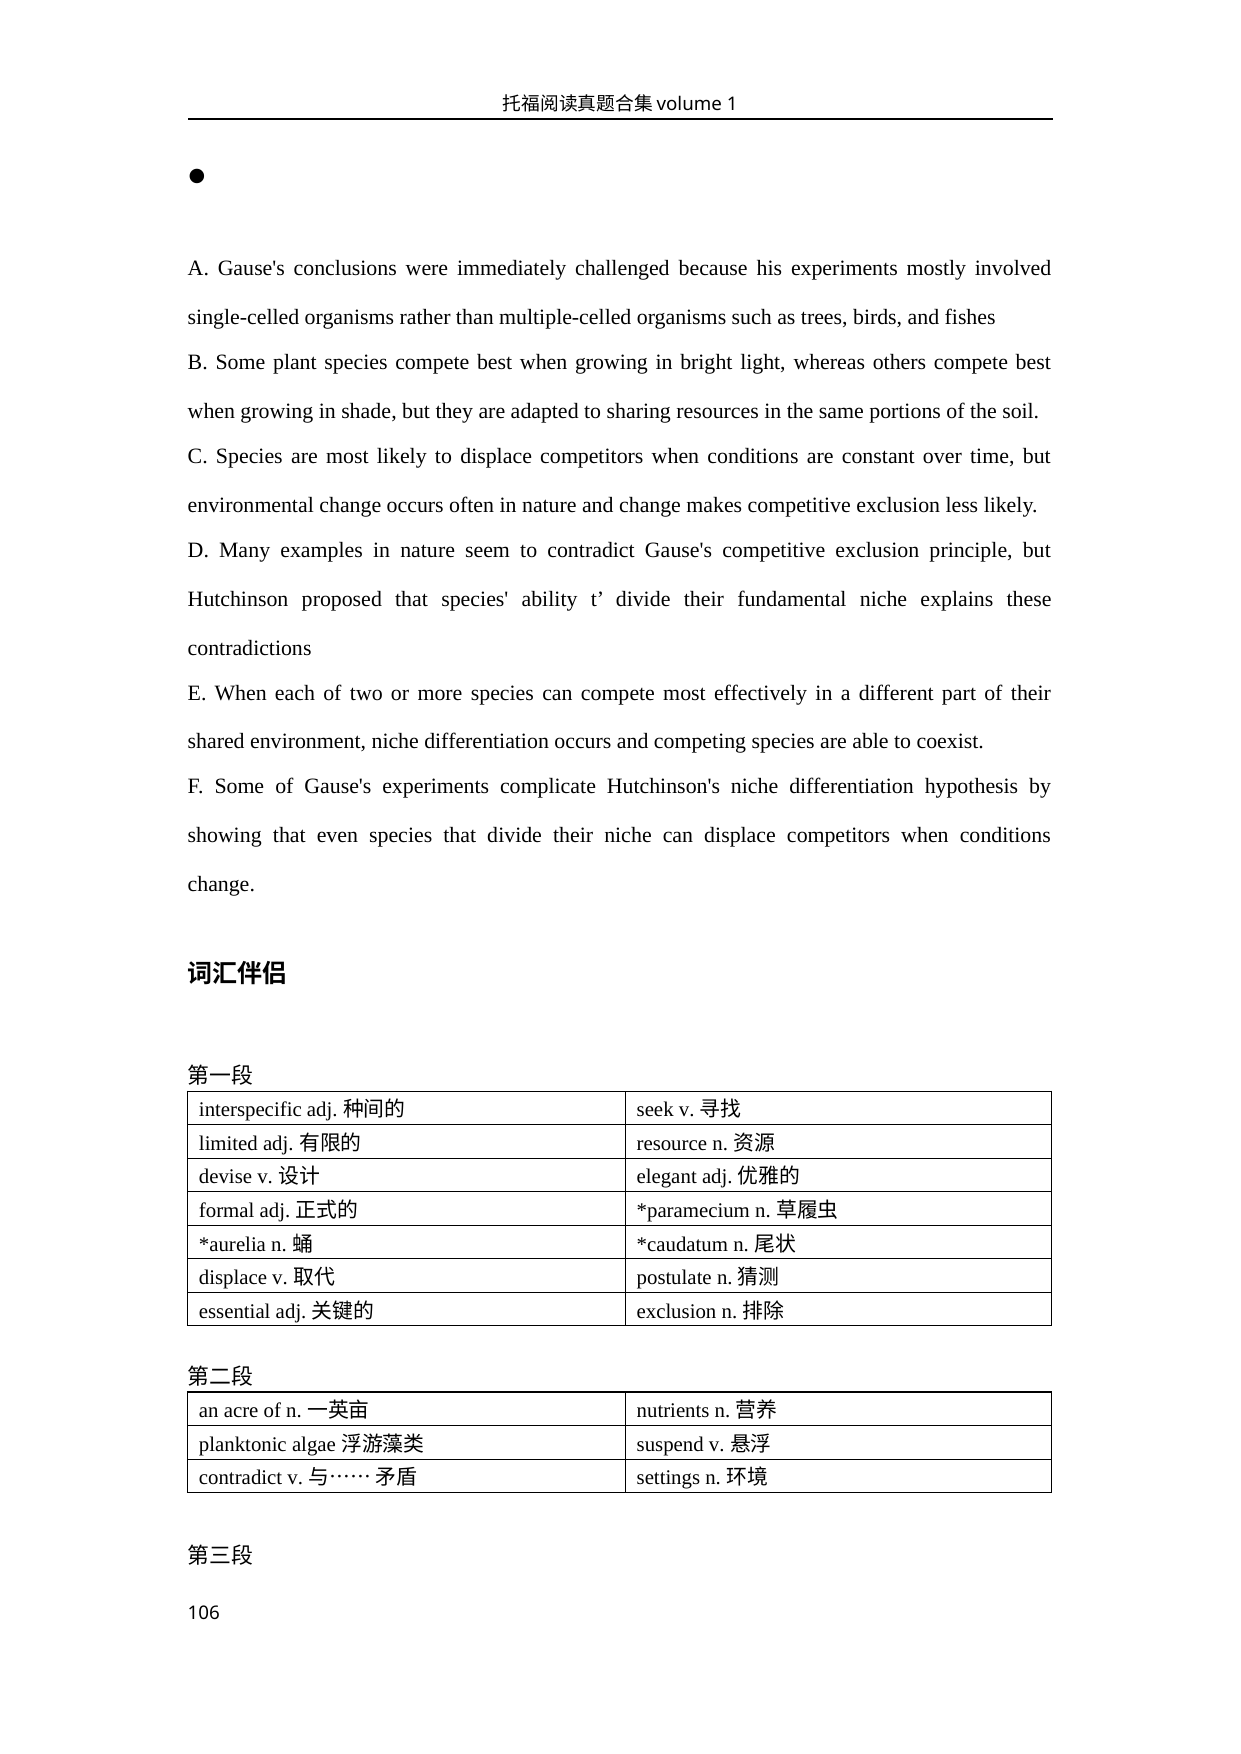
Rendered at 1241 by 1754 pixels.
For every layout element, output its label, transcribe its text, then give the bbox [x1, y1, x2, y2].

table_cell exclusion n. 排除 [626, 1293, 1051, 1325]
table_cell postulate n. 猜测 [626, 1259, 1051, 1292]
text B. Some plant species compete best when growing in bright light, whereas others compete best when growing in shade, but they are adapted to sharing resources in the same portions of the soil. [187, 346, 1053, 427]
text E. When each of two or more species can compete most effectively in a different part of their shared environment, niche differentiation occurs and competing species are able to coexist. [187, 676, 1053, 757]
text A. Gause's conclusions were immediately challenged because his experiments mostly involved single-celled organisms rather than multiple-celled organisms such as trees, birds, and fishes [187, 252, 1053, 333]
table_cell settings n. 环境 [626, 1460, 1051, 1492]
text 第一段 [187, 1058, 1053, 1091]
table_cell suspend v. 悬浮 [626, 1426, 1051, 1458]
table_header interspecific adj. 种间的 [188, 1092, 625, 1124]
table_cell formal adj. 正式的 [188, 1192, 625, 1225]
text 第二段 [187, 1359, 1053, 1391]
text F. Some of Gause's experiments complicate Hutchinson's niche differentiation hypothesis by showing that even species that divide their niche can displace competitors when conditions change. [187, 770, 1053, 900]
table_cell *aurelia n. 蛹 [188, 1226, 625, 1258]
table_cell contradict v. 与…… 矛盾 [188, 1460, 625, 1492]
table_header seek v. 寻找 [626, 1092, 1051, 1124]
table_cell limited adj. 有限的 [188, 1125, 625, 1158]
text D. Many examples in nature seem to contradict Gause's competitive exclusion principle, but Hutchinson proposed that species' ability t’ divide their fundamental niche explains these contradictions [187, 533, 1053, 663]
text C. Species are most likely to displace competitors when conditions are constant over time, but environmental change occurs often in nature and change makes competitive exclusion less likely. [187, 439, 1053, 521]
table_cell elegant adj. 优雅的 [626, 1159, 1051, 1191]
table_header nutrients n. 营养 [626, 1393, 1051, 1425]
table_cell *caudatum n. 尾状 [626, 1226, 1051, 1258]
subtitle 词汇伴侣 [187, 939, 1053, 1004]
table_cell displace v. 取代 [188, 1259, 625, 1292]
table_cell planktonic algae 浮游藻类 [188, 1426, 625, 1458]
table_header an acre of n. 一英亩 [188, 1393, 625, 1425]
table_cell devise v. 设计 [188, 1159, 625, 1191]
table_cell resource n. 资源 [626, 1125, 1051, 1158]
table_cell *paramecium n. 草履虫 [626, 1192, 1051, 1225]
text 第三段 [187, 1538, 1053, 1571]
table_cell essential adj. 关键的 [188, 1293, 625, 1325]
